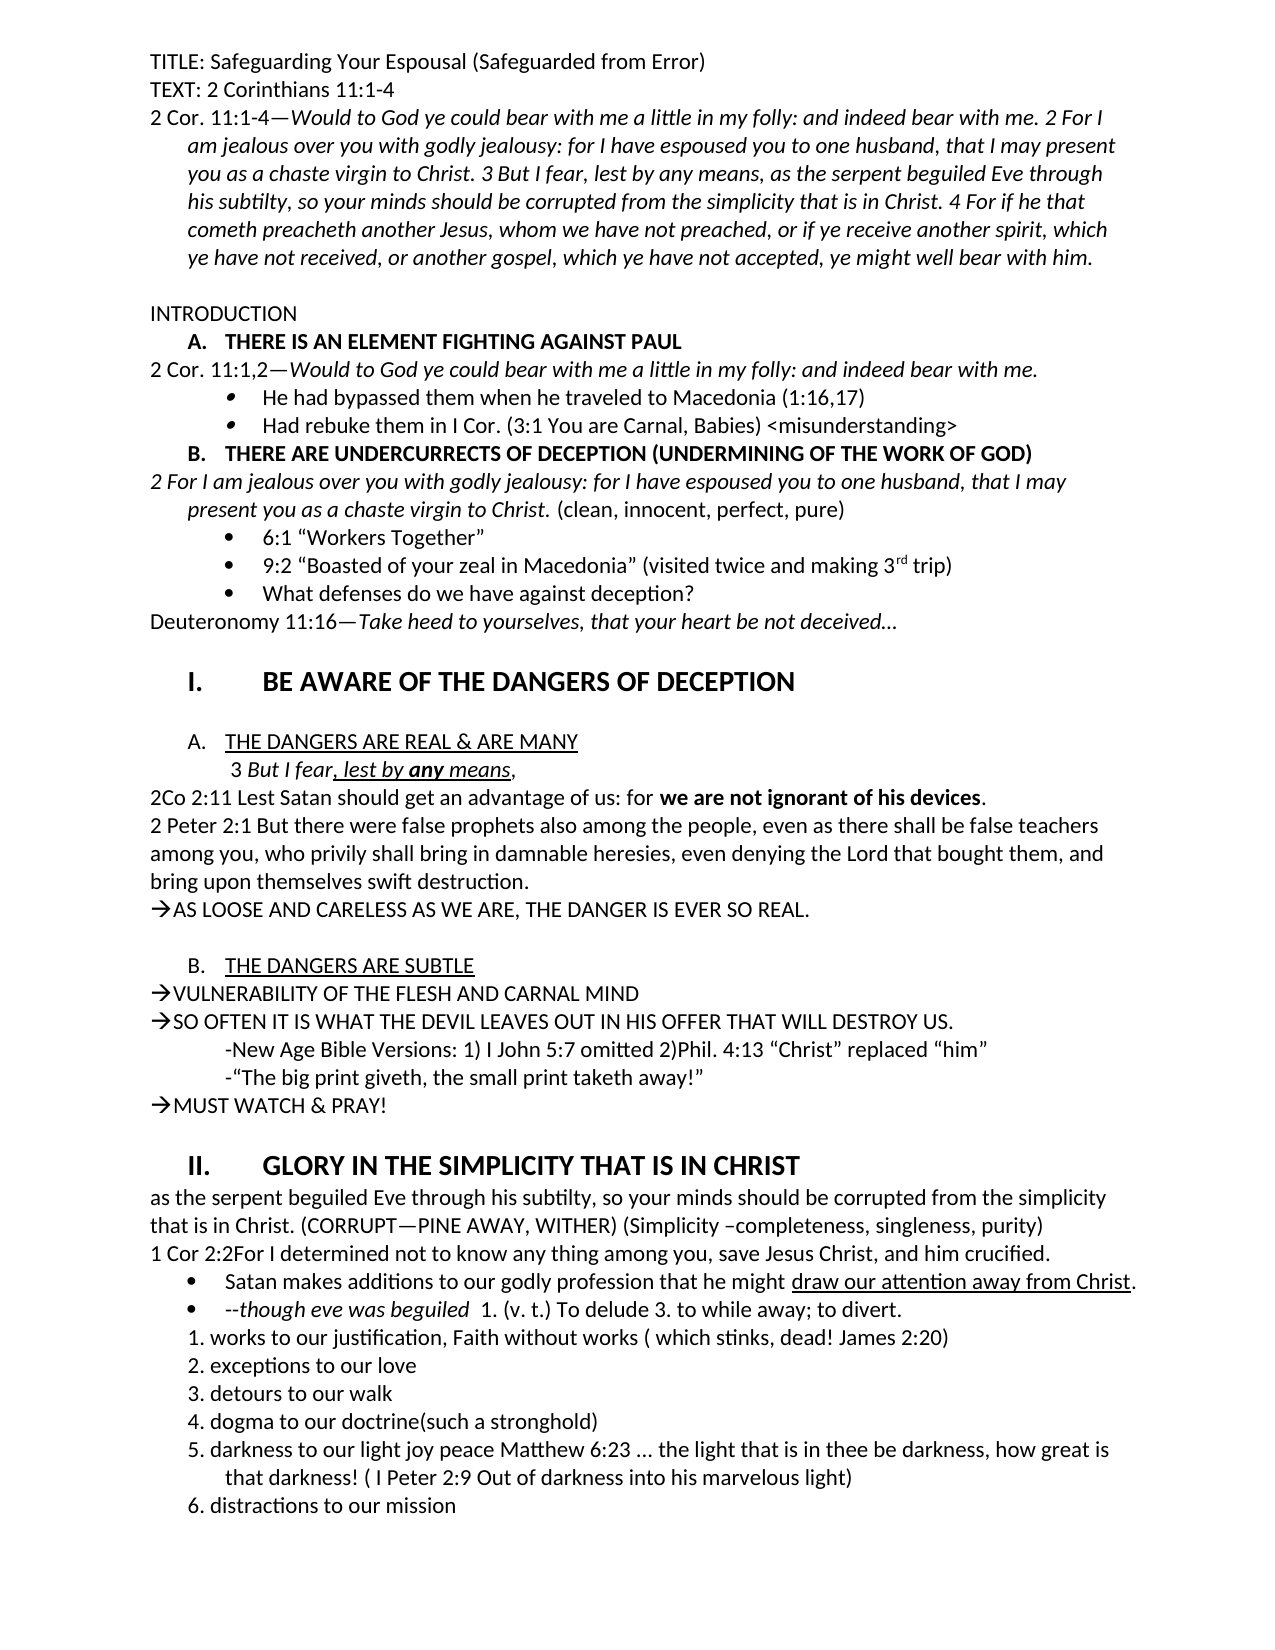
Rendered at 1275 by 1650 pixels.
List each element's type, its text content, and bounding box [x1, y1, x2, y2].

text INTRODUCTION [150, 299, 1125, 327]
text 2Co 2:11 Lest Satan should get an advantage of us: for we are not ignorant of his devices. [150, 783, 1125, 811]
list Satan makes additions to our godly profession that he might draw our attention away from Christ. [187, 1267, 1144, 1295]
text 5. darkness to our light joy peace Matthew 6:23 ... the light that is in thee be darkness, how great is that darkness! ( I Peter 2:9 Out of darkness into his marvelous light) [187, 1435, 1144, 1491]
list 6:1 “Workers Together” [225, 523, 1125, 551]
text 2 Cor. 11:1,2—Would to God ye could bear with me a little in my folly: and indeed bear with me. [150, 355, 1125, 383]
text VULNERABILITY OF THE FLESH AND CARNAL MIND [150, 979, 1125, 1007]
text MUST WATCH & PRAY! [150, 1091, 1125, 1119]
text SO OFTEN IT IS WHAT THE DEVIL LEAVES OUT IN HIS OFFER THAT WILL DESTROY US. [150, 1007, 1125, 1035]
list THE DANGERS ARE REAL & ARE MANY [187, 727, 1125, 755]
list Had rebuke them in I Cor. (3:1 You are Carnal, Babies) <misunderstanding> [225, 411, 1125, 439]
list THE DANGERS ARE SUBTLE [187, 951, 1125, 979]
text 4. dogma to our doctrine(such a stronghold) [187, 1407, 1144, 1435]
list BE AWARE OF THE DANGERS OF DECEPTION [187, 663, 1125, 699]
text AS LOOSE AND CARELESS AS WE ARE, THE DANGER IS EVER SO REAL. [150, 895, 1125, 923]
text 6. distractions to our mission [187, 1491, 1144, 1519]
text 2 For I am jealous over you with godly jealousy: for I have espoused you to one husband, that I may present you as a chaste virgin to Christ. (clean, innocent, perfect, pure) [150, 467, 1125, 523]
text 3. detours to our walk [187, 1379, 1144, 1407]
text 3 But I fear, lest by any means, [150, 755, 1125, 783]
list GLORY IN THE SIMPLICITY THAT IS IN CHRIST [187, 1147, 1125, 1183]
text as the serpent beguiled Eve through his subtilty, so your minds should be corrupted from the simplicity that is in Christ. (CORRUPT—PINE AWAY, WITHER) (Simplicity –completeness, singleness, purity) [150, 1183, 1125, 1239]
text 2. exceptions to our love [187, 1351, 1144, 1379]
list What defenses do we have against deception? [225, 579, 1125, 607]
text TITLE: Safeguarding Your Espousal (Safeguarded from Error) [150, 47, 1125, 75]
list THERE ARE UNDERCURRECTS OF DECEPTION (UNDERMINING OF THE WORK OF GOD) [187, 439, 1125, 467]
list He had bypassed them when he traveled to Macedonia (1:16,17) [225, 383, 1125, 411]
text -“The big print giveth, the small print taketh away!” [150, 1063, 1125, 1091]
text 2 Peter 2:1 But there were false prophets also among the people, even as there shall be false teachers among you, who privily shall bring in damnable heresies, even denying the Lord that bought them, and bring upon themselves swift destruction. [150, 811, 1125, 895]
text Deuteronomy 11:16—Take heed to yourselves, that your heart be not deceived… [150, 607, 1125, 663]
text 1 Cor 2:2For I determined not to know any thing among you, save Jesus Christ, and him crucified. [150, 1239, 1125, 1267]
text -New Age Bible Versions: 1) I John 5:7 omitted 2)Phil. 4:13 “Christ” replaced “him” [150, 1035, 1125, 1063]
text 1. works to our justification, Faith without works ( which stinks, dead! James 2:20) [187, 1323, 1144, 1351]
text 2 Cor. 11:1-4—Would to God ye could bear with me a little in my folly: and indeed bear with me. 2 For I am jealous over you with godly jealousy: for I have espoused you to one husband, that I may present you as a chaste virgin to Christ. 3 But I fear, lest by any means, as the serpent beguiled Eve through his subtilty, so your minds should be corrupted from the simplicity that is in Christ. 4 For if he that cometh preacheth another Jesus, whom we have not preached, or if ye receive another spirit, which ye have not received, or another gospel, which ye have not accepted, ye might well bear with him. [150, 103, 1125, 271]
list THERE IS AN ELEMENT FIGHTING AGAINST PAUL [187, 327, 1125, 355]
text TEXT: 2 Corinthians 11:1-4 [150, 75, 1125, 103]
list --though eve was beguiled 1. (v. t.) To delude 3. to while away; to divert. [187, 1295, 1144, 1323]
list 9:2 “Boasted of your zeal in Macedonia” (visited twice and making 3rd trip) [225, 551, 1125, 579]
